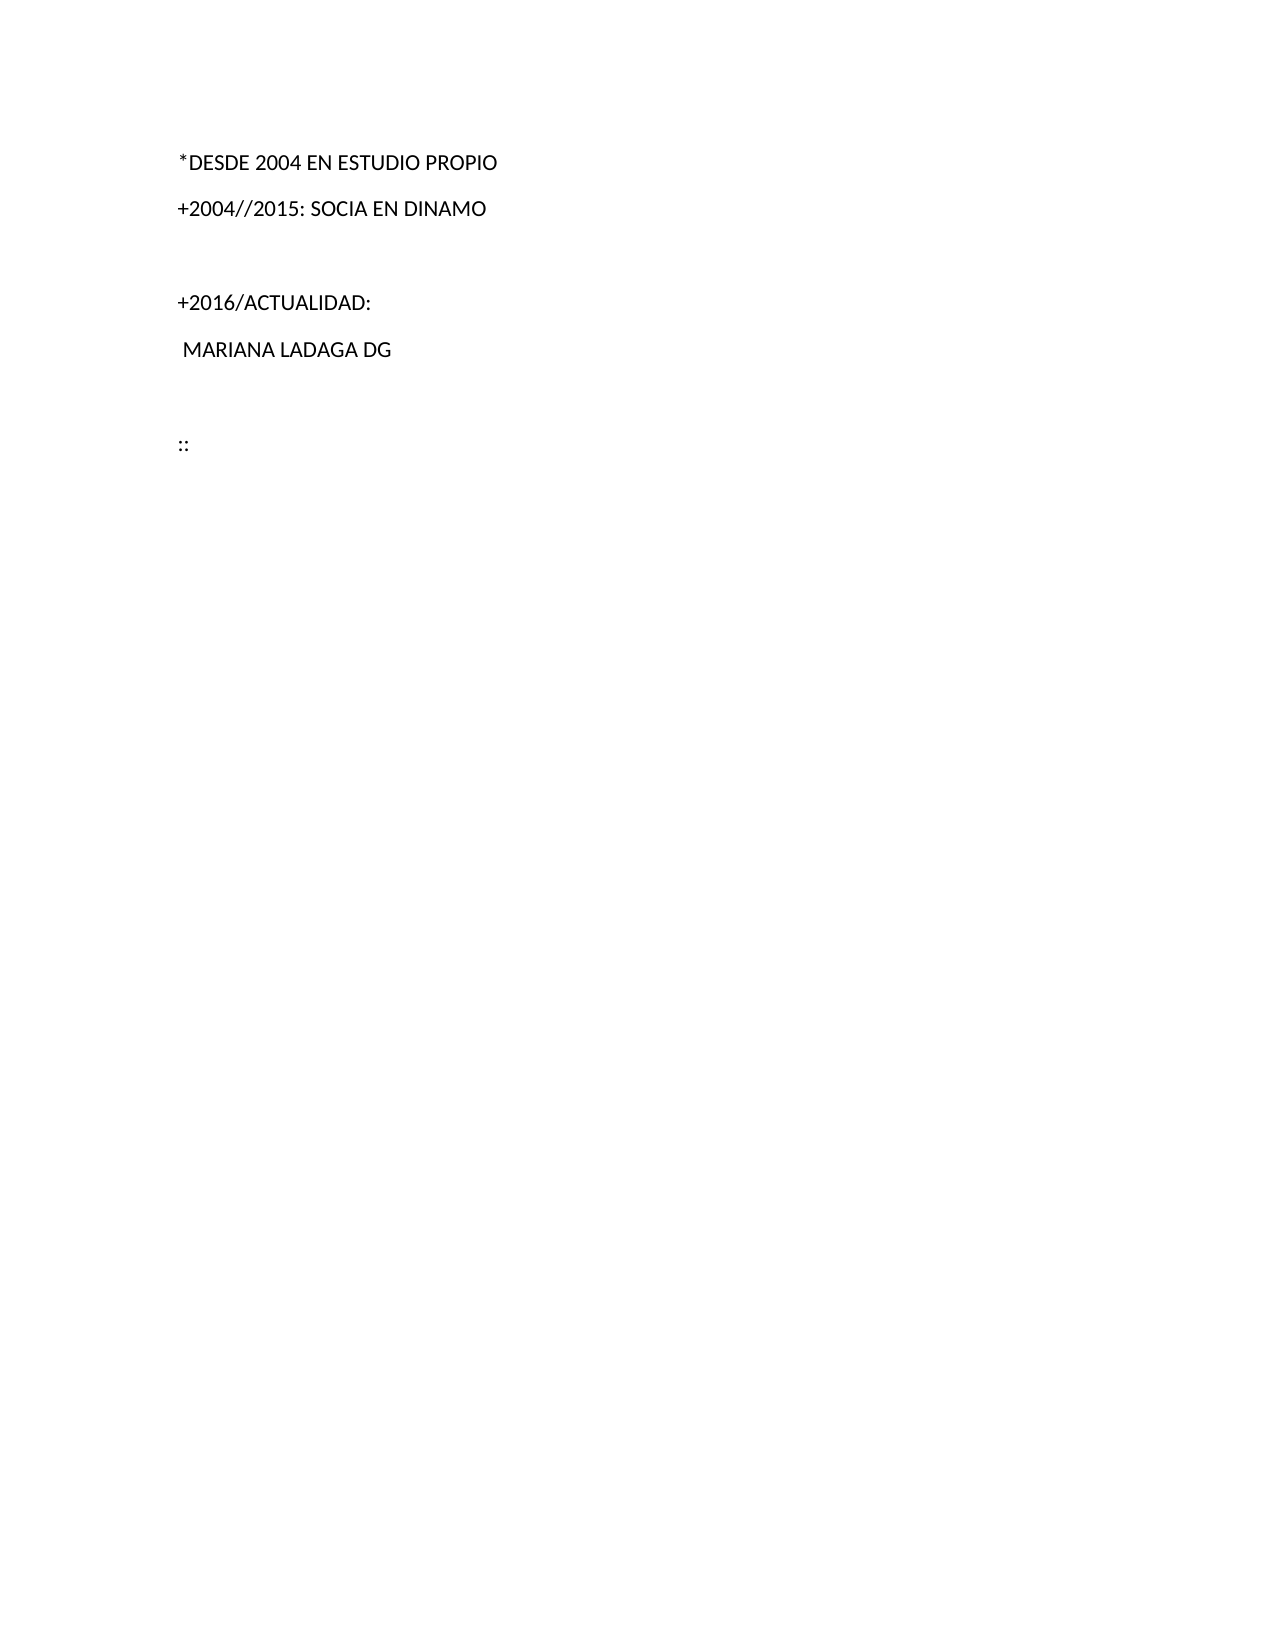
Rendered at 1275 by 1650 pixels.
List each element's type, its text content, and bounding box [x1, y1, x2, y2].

text +2004//2015: SOCIA EN DINAMO [177, 194, 1098, 222]
text :: [177, 429, 1098, 457]
text MARIANA LADAGA DG [177, 335, 1098, 363]
text +2016/ACTUALIDAD: [177, 288, 1098, 316]
text *DESDE 2004 EN ESTUDIO PROPIO [177, 148, 1098, 176]
